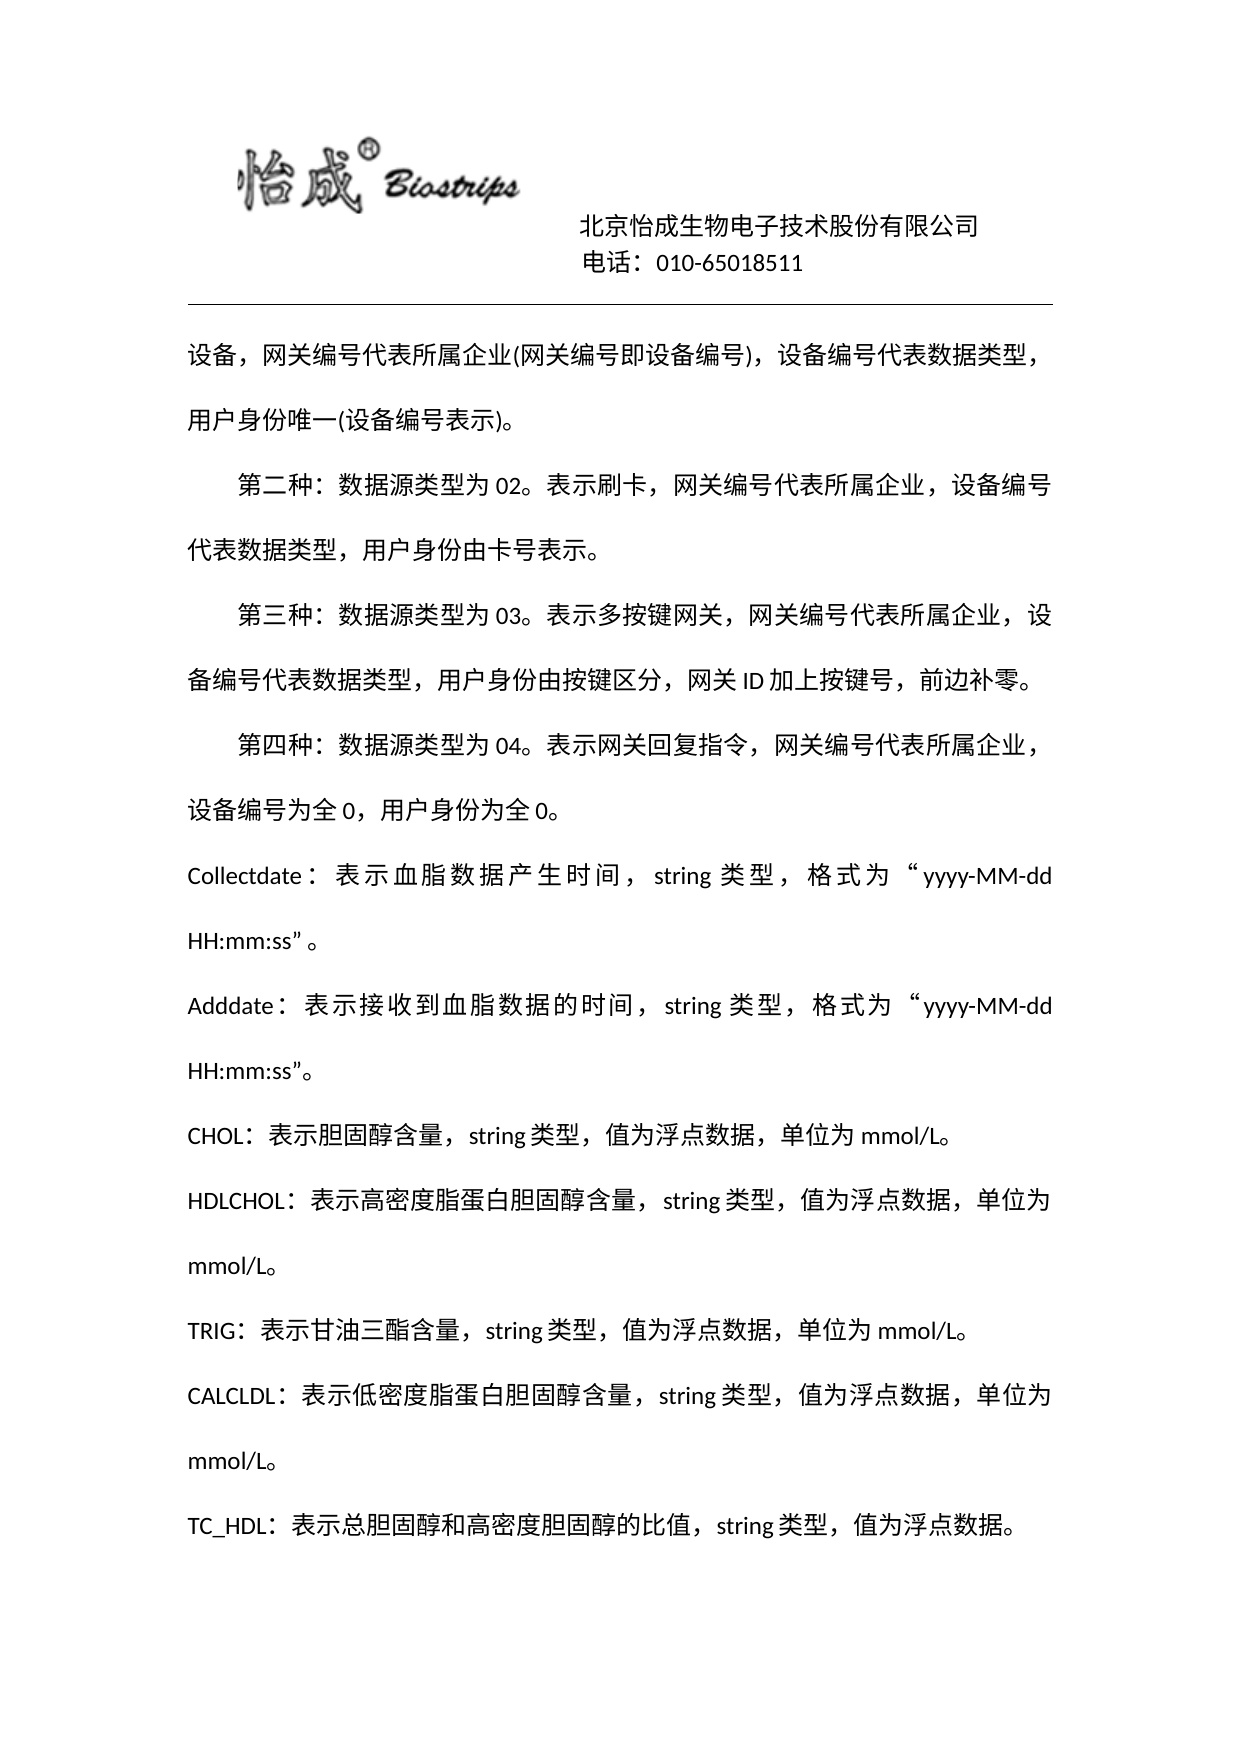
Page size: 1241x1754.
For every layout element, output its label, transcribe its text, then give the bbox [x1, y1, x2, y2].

text HDLCHOL：表示高密度脂蛋白胆固醇含量，string类型，值为浮点数据，单位为mmol/L。 [187, 1166, 1053, 1296]
text 第四种：数据源类型为04。表示网关回复指令，网关编号代表所属企业，设备编号为全0，用户身份为全0。 [187, 711, 1053, 841]
text TC_HDL：表示总胆固醇和高密度胆固醇的比值，string类型，值为浮点数据。 [187, 1491, 1053, 1556]
text CHOL：表示胆固醇含量，string类型，值为浮点数据，单位为mmol/L。 [187, 1101, 1053, 1166]
text TRIG：表示甘油三酯含量，string类型，值为浮点数据，单位为mmol/L。 [187, 1296, 1053, 1361]
text 第二种：数据源类型为02。表示刷卡，网关编号代表所属企业，设备编号代表数据类型，用户身份由卡号表示。 [187, 451, 1053, 581]
text 第一种：数据源类型为01。表示以设备ID作为用户唯一标识，比如计步器设备，网关编号代表所属企业(网关编号即设备编号)，设备编号代表数据类型，用户身份唯一(设备编号表示)。 [187, 321, 1053, 451]
text 第三种：数据源类型为03。表示多按键网关，网关编号代表所属企业，设备编号代表数据类型，用户身份由按键区分，网关ID加上按键号，前边补零。 [187, 581, 1053, 711]
picture [237, 119, 580, 236]
text Collectdate：表示血脂数据产生时间，string类型，格式为“yyyy-MM-dd HH:mm:ss” 。 [187, 841, 1053, 971]
text CALCLDL：表示低密度脂蛋白胆固醇含量，string类型，值为浮点数据，单位为mmol/L。 [187, 1361, 1053, 1491]
text Adddate：表示接收到血脂数据的时间，string类型，格式为“yyyy-MM-dd HH:mm:ss”。 [187, 971, 1053, 1101]
